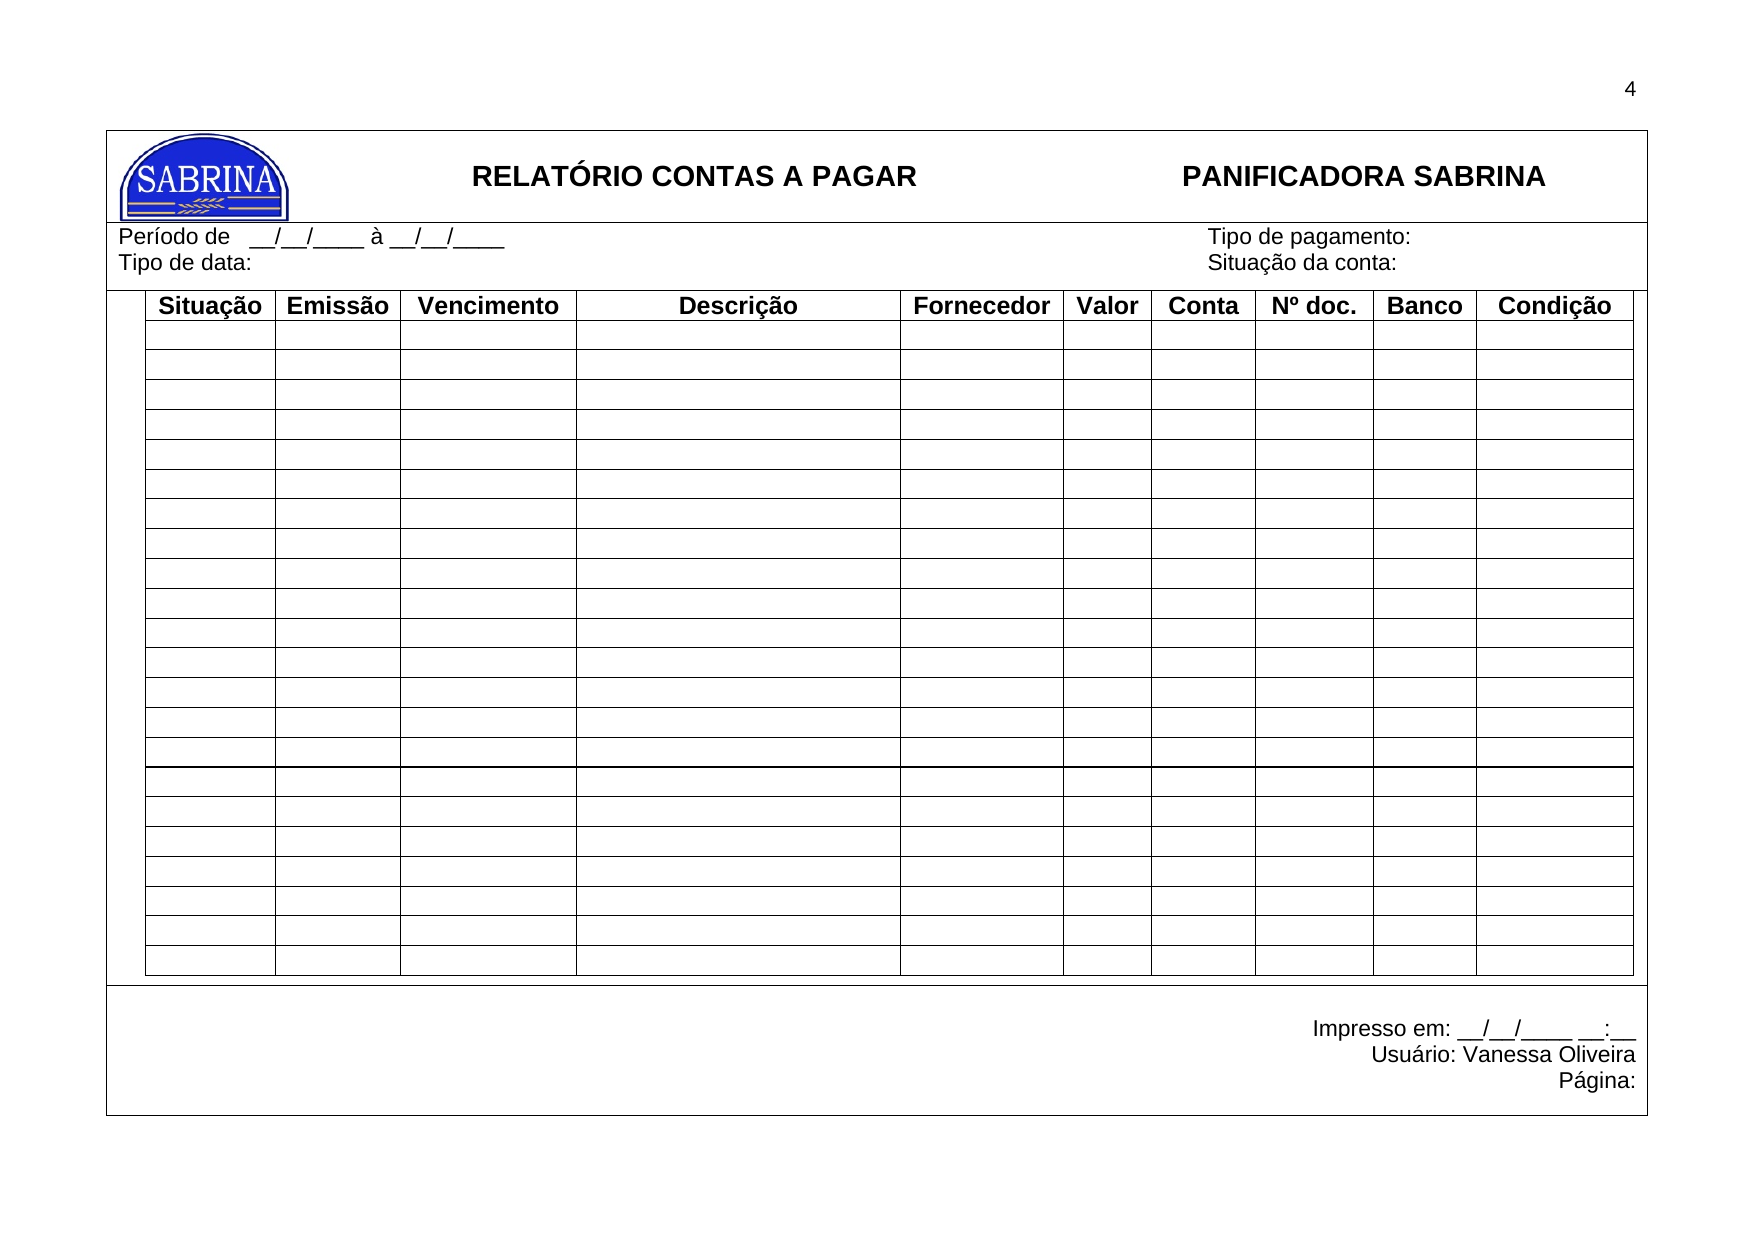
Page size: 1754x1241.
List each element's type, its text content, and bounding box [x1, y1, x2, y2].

table_cell Tipo de pagamento: Situação da conta: [1196, 223, 1647, 290]
table_header [107, 131, 118, 222]
table_cell [107, 291, 1647, 985]
table_cell Período de __/__/____ à __/__/____ Tipo de data: [107, 223, 1196, 290]
table_header [289, 131, 296, 222]
table_cell Impresso em: __/__/____ __:__ Usuário: Vanessa Oliveira Página: [107, 986, 1647, 1115]
picture [118, 131, 289, 222]
table_header PANIFICADORA SABRINA [1093, 131, 1647, 222]
table_header RELATÓRIO CONTAS A PAGAR [296, 131, 1093, 222]
